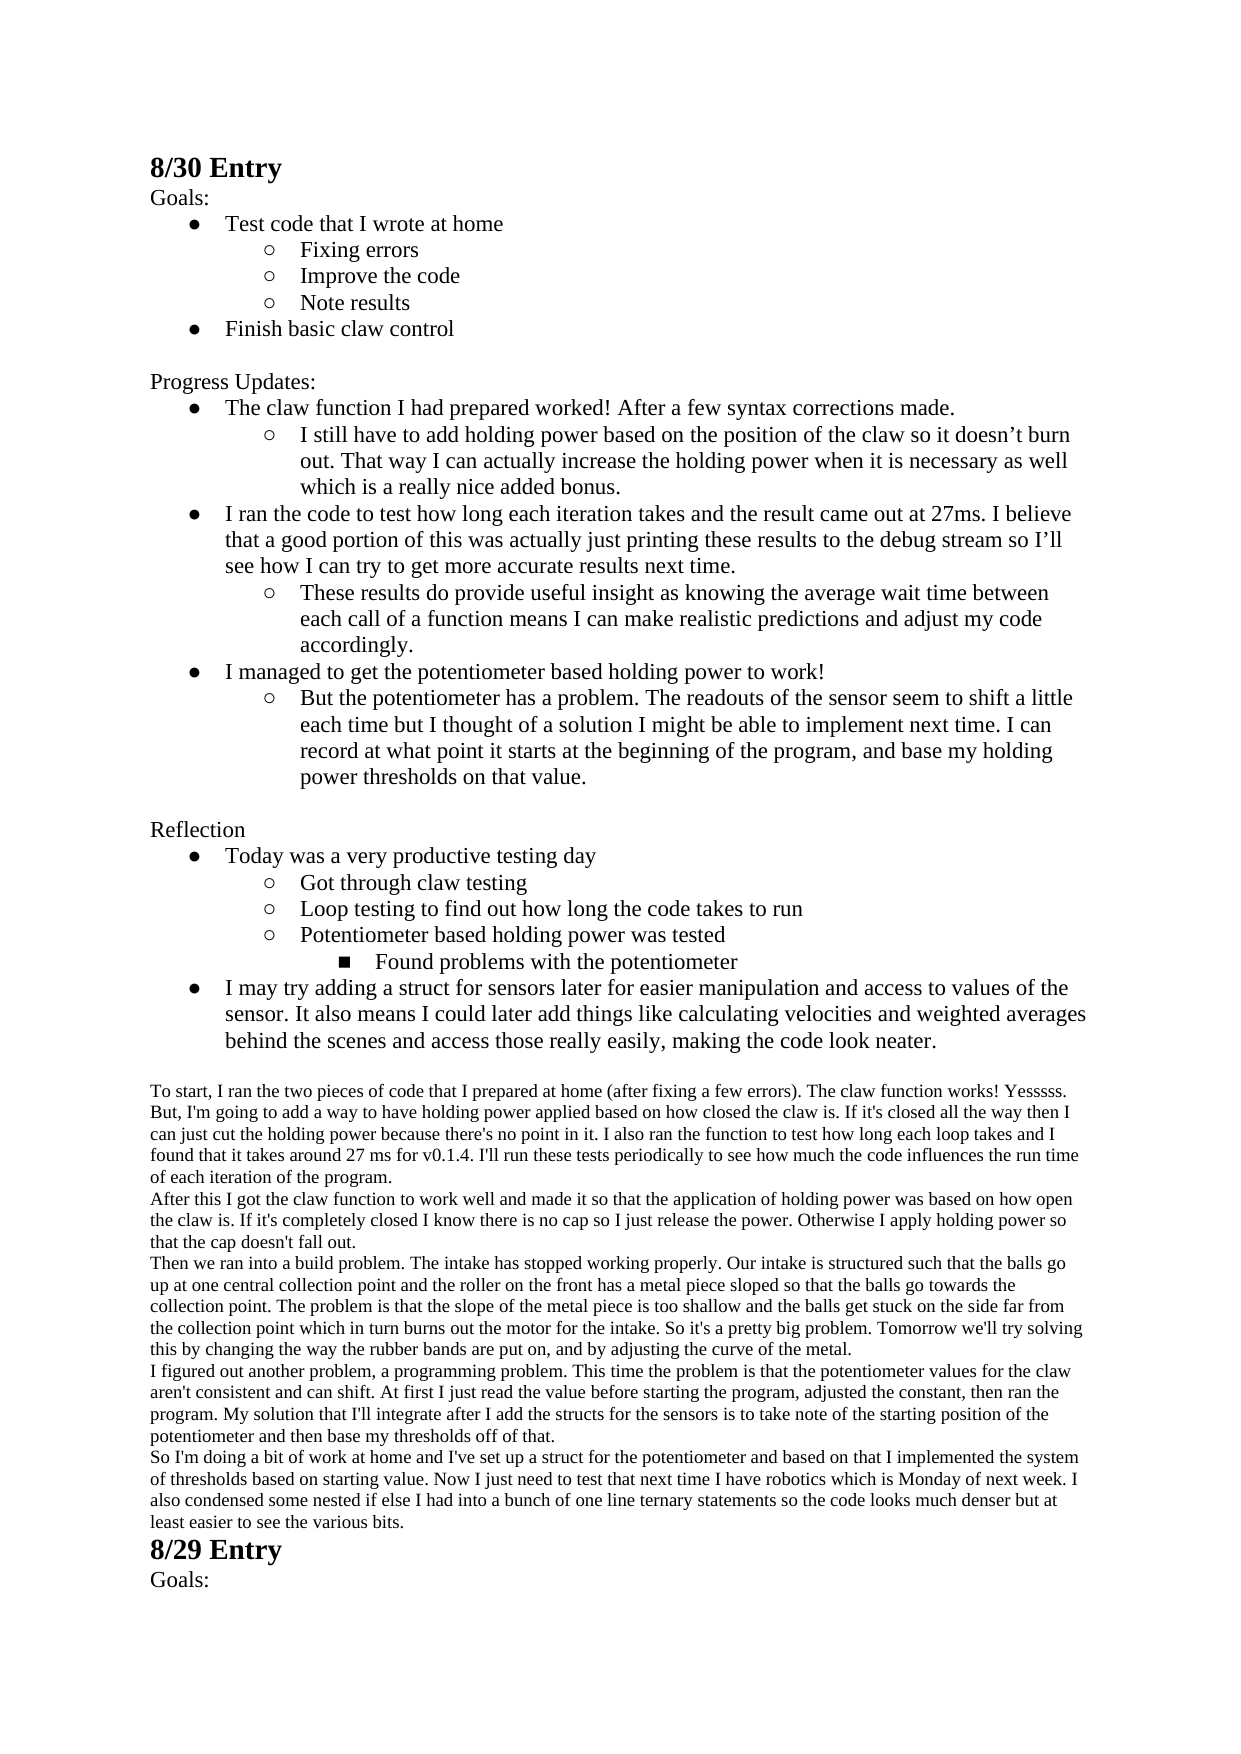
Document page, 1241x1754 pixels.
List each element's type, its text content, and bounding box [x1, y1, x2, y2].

text Then we ran into a build problem. The intake has stopped working properly. Our intake is structured such that the balls go up at one central collection point and the roller on the front has a metal piece sloped so that the balls go towards the collection point. The problem is that the slope of the metal piece is too shallow and the balls get stuck on the side far from the collection point which in turn burns out the motor for the intake. So it's a pretty big problem. Tomorrow we'll try solving this by changing the way the rubber bands are put on, and by adjusting the curve of the metal. [150, 1252, 1090, 1360]
text 8/29 Entry [150, 1532, 1090, 1566]
text After this I got the claw function to work well and made it so that the application of holding power was based on how open the claw is. If it's completely closed I know there is no cap so I just release the power. Otherwise I apply holding power so that the cap doesn't fall out. [150, 1187, 1090, 1252]
text I figured out another problem, a programming problem. This time the problem is that the potentiometer values for the claw aren't consistent and can shift. At first I just read the value before starting the program, adjusted the constant, then ran the program. My solution that I'll integrate after I add the structs for the sensors is to take note of the starting position of the potentiometer and then base my thresholds off of that. [150, 1360, 1090, 1446]
list Loop testing to find out how long the code takes to run [262, 895, 1090, 921]
list Got through claw testing [262, 869, 1090, 895]
list Improve the code [262, 263, 1090, 289]
text Reflection [150, 816, 1090, 842]
text Goals: [150, 1566, 1090, 1592]
text 8/30 Entry [150, 150, 1090, 183]
list Potentiometer based holding power was tested [262, 921, 1090, 948]
list Found problems with the potentiometer [337, 948, 1090, 974]
text Progress Updates: [150, 368, 1090, 394]
text So I'm doing a bit of work at home and I've set up a struct for the potentiometer and based on that I implemented the system of thresholds based on starting value. Now I just need to test that next time I have robotics which is Monday of next week. I also condensed some nested if else I had into a bunch of one line ternary statements so the code looks much denser but at least easier to see the various bits. [150, 1446, 1090, 1532]
list I still have to add holding power based on the position of the claw so it doesn’t burn out. That way I can actually increase the holding power when it is necessary as well which is a really nice added bonus. [262, 421, 1090, 500]
text Goals: [150, 183, 1090, 210]
list I may try adding a struct for sensors later for easier manipulation and access to values of the sensor. It also means I could later add things like calculating velocities and weighted averages behind the scenes and access those really easily, making the code look neater. [187, 974, 1090, 1053]
list Fixing errors [262, 236, 1090, 263]
list I managed to get the potentiometer based holding power to work! [187, 658, 1090, 684]
list I ran the code to test how long each iteration takes and the result came out at 27ms. I believe that a good portion of this was actually just printing these results to the debug stream so I’ll see how I can try to get more accurate results next time. [187, 500, 1090, 579]
list Finish basic claw control [187, 315, 1090, 342]
list The claw function I had prepared worked! After a few syntax corrections made. [187, 394, 1090, 421]
list Test code that I wrote at home [187, 210, 1090, 236]
list Today was a very productive testing day [187, 842, 1090, 869]
list But the potentiometer has a problem. The readouts of the sensor seem to shift a little each time but I thought of a solution I might be able to implement next time. I can record at what point it starts at the beginning of the program, and base my holding power thresholds on that value. [262, 684, 1090, 790]
list These results do provide useful insight as knowing the average wait time between each call of a function means I can make realistic predictions and adjust my code accordingly. [262, 579, 1090, 658]
text To start, I ran the two pieces of code that I prepared at home (after fixing a few errors). The claw function works! Yesssss. But, I'm going to add a way to have holding power applied based on how closed the claw is. If it's closed all the way then I can just cut the holding power because there's no point in it. I also ran the function to test how long each loop takes and I found that it takes around 27 ms for v0.1.4. I'll run these tests periodically to see how much the code influences the run time of each iteration of the program. [150, 1079, 1090, 1187]
list Note results [262, 289, 1090, 315]
